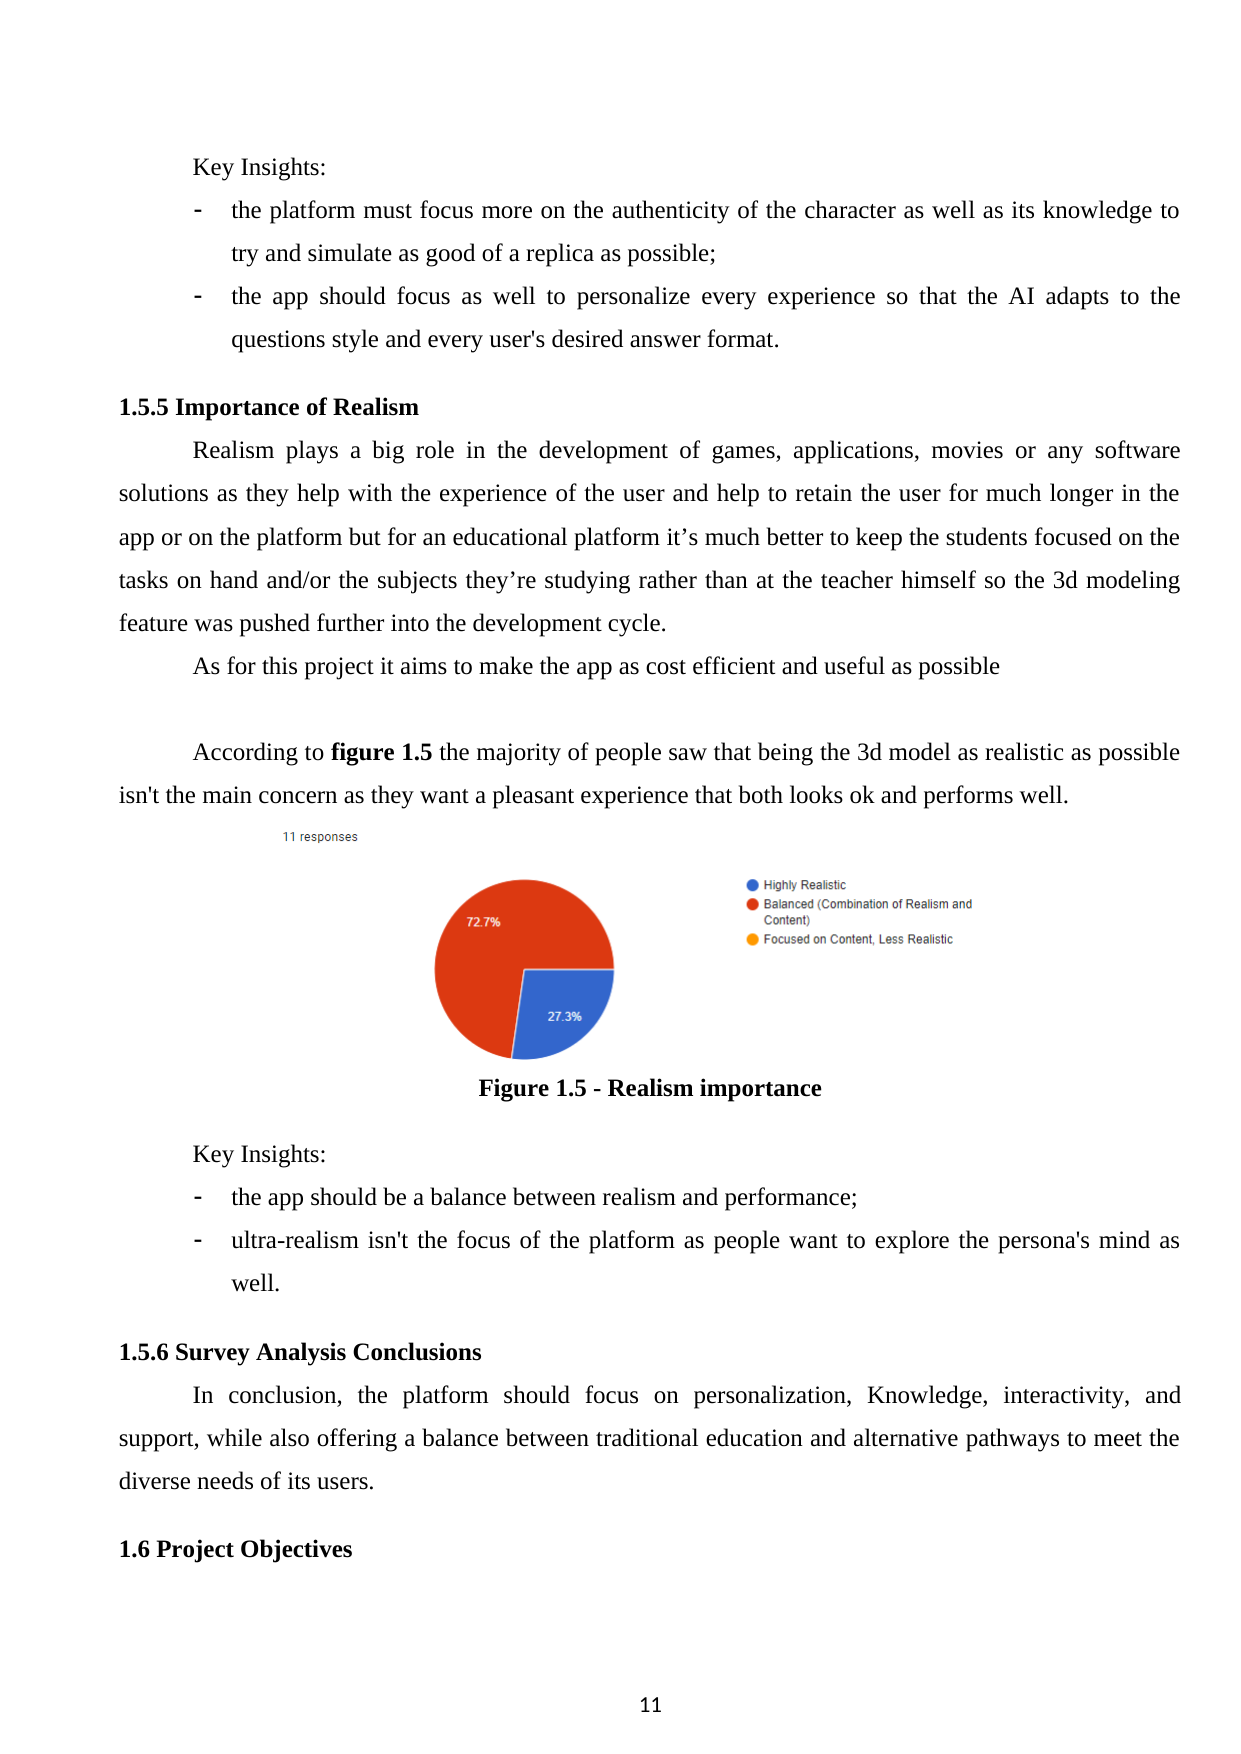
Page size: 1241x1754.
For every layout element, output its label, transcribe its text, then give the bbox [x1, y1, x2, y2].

list ultra-realism isn't the focus of the platform as people want to explore the persona's mind as well. [193, 1225, 1182, 1297]
list the app should be a balance between realism and performance; [193, 1182, 1182, 1211]
text As for this project it aims to make the app as cost efficient and useful as possible [118, 651, 1182, 680]
text In conclusion, the platform should focus on personalization, Knowledge, interactivity, and support, while also offering a balance between traditional education and alternative pathways to meet the diverse needs of its users. [118, 1380, 1182, 1495]
text Figure 1.5 - Realism importance [118, 1073, 1182, 1102]
picture [275, 823, 1025, 1069]
text Key Insights: [118, 1139, 1182, 1168]
text According to figure 1.5 the majority of people saw that being the 3d model as realistic as possible isn't the main concern as they want a pleasant experience that both looks ok and performs well. [118, 737, 1182, 809]
text 1.6 Project Objectives [118, 1534, 1182, 1563]
text 1.5.5 Importance of Realism [118, 392, 1182, 421]
text 1.5.6 Survey Analysis Conclusions [118, 1337, 1182, 1365]
text Key Insights: [118, 152, 1182, 180]
text Realism plays a big role in the development of games, applications, movies or any software solutions as they help with the experience of the user and help to retain the user for much longer in the app or on the platform but for an educational platform it’s much better to keep the students focused on the tasks on hand and/or the subjects they’re studying rather than at the teacher himself so the 3d modeling feature was pushed further into the development cycle. [118, 435, 1182, 637]
list the app should focus as well to personalize every experience so that the AI adapts to the questions style and every user's desired answer format. [193, 281, 1182, 353]
list the platform must focus more on the authenticity of the character as well as its knowledge to try and simulate as good of a replica as possible; [193, 195, 1182, 267]
